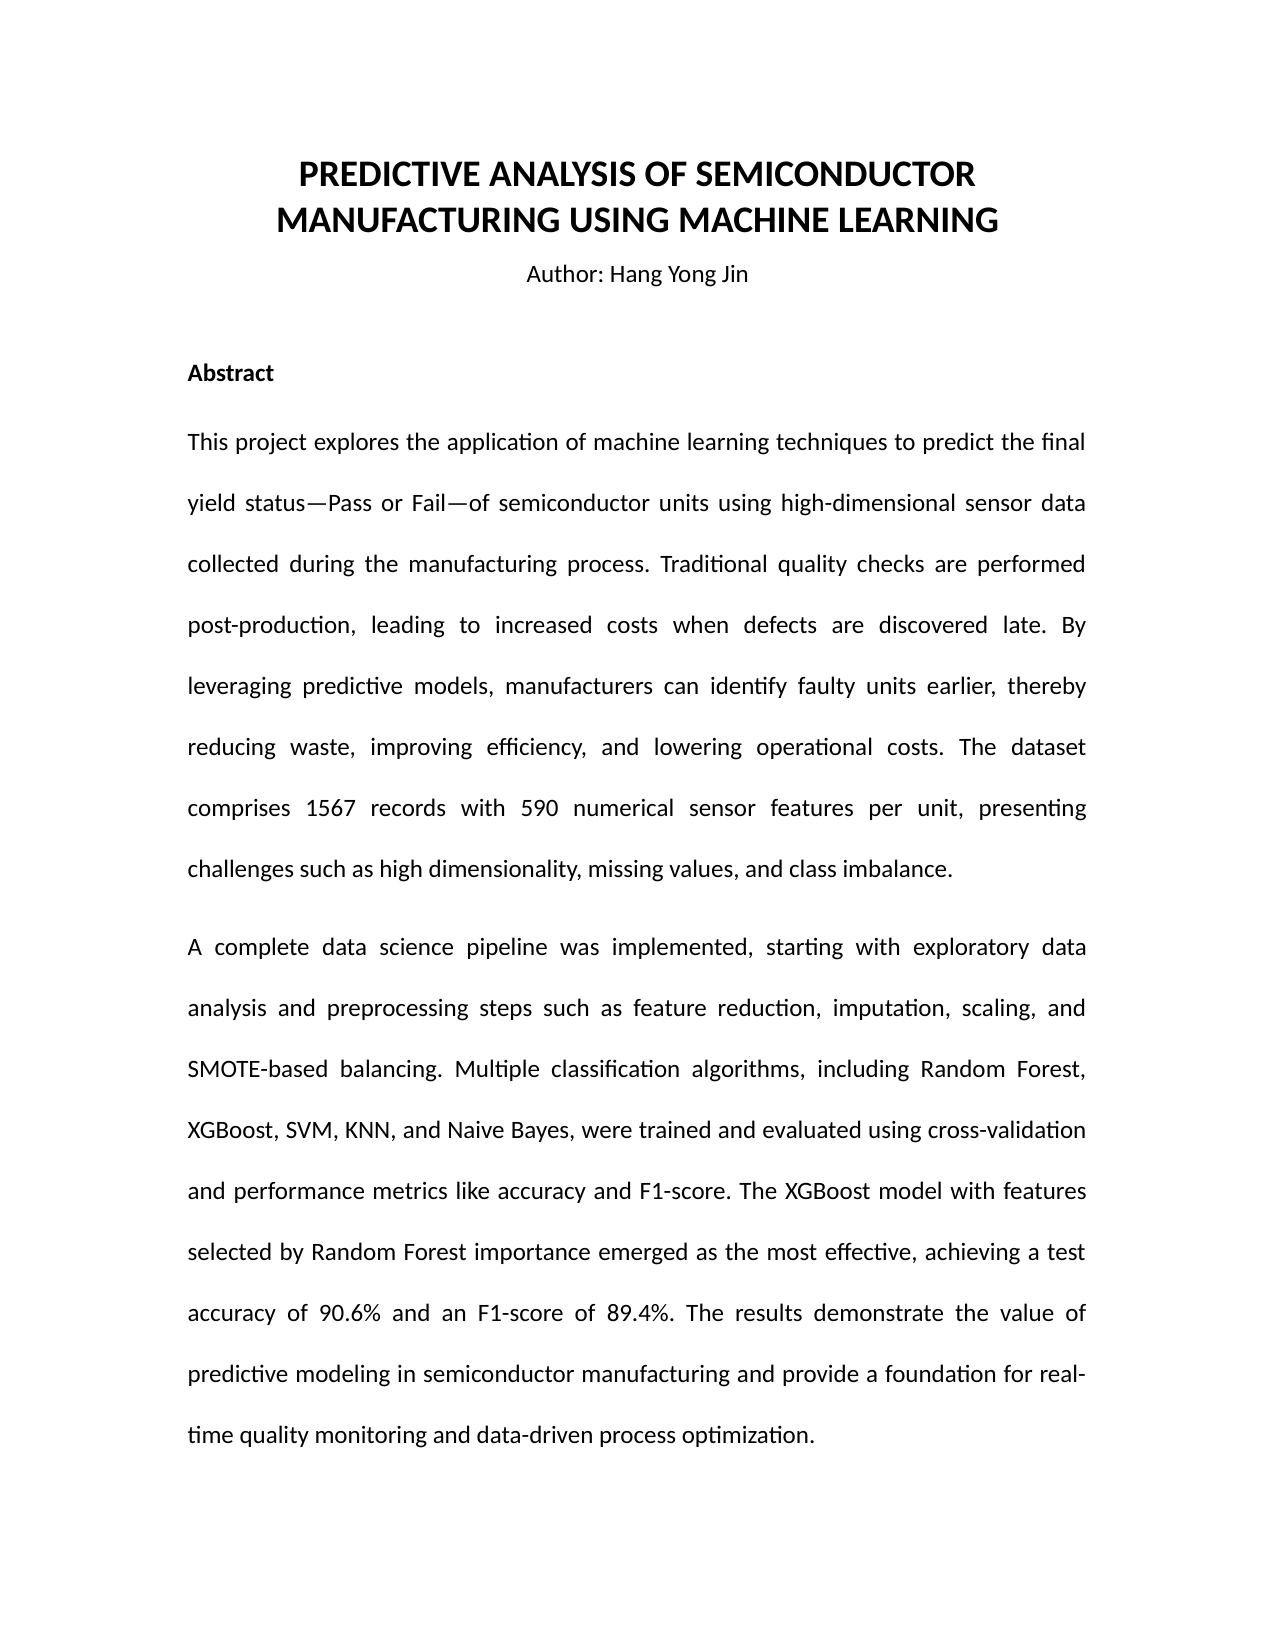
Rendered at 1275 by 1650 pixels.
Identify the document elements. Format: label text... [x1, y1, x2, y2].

text Abstract [187, 357, 1087, 387]
text This project explores the application of machine learning techniques to predict the final yield status—Pass or Fail—of semiconductor units using high-dimensional sensor data collected during the manufacturing process. Traditional quality checks are performed post-production, leading to increased costs when defects are discovered late. By leveraging predictive models, manufacturers can identify faulty units earlier, thereby reducing waste, improving efficiency, and lowering operational costs. The dataset comprises 1567 records with 590 numerical sensor features per unit, presenting challenges such as high dimensionality, missing values, and class imbalance. [187, 426, 1087, 884]
text A complete data science pipeline was implemented, starting with exploratory data analysis and preprocessing steps such as feature reduction, imputation, scaling, and SMOTE-based balancing. Multiple classification algorithms, including Random Forest, XGBoost, SVM, KNN, and Naive Bayes, were trained and evaluated using cross-validation and performance metrics like accuracy and F1-score. The XGBoost model with features selected by Random Forest importance emerged as the most effective, achieving a test accuracy of 90.6% and an F1-score of 89.4%. The results demonstrate the value of predictive modeling in semiconductor manufacturing and provide a foundation for real-time quality monitoring and data-driven process optimization. [187, 931, 1087, 1450]
text PREDICTIVE ANALYSIS OF SEMICONDUCTOR MANUFACTURING USING MACHINE LEARNING [187, 150, 1087, 242]
text Author: Hang Yong Jin [187, 258, 1087, 289]
